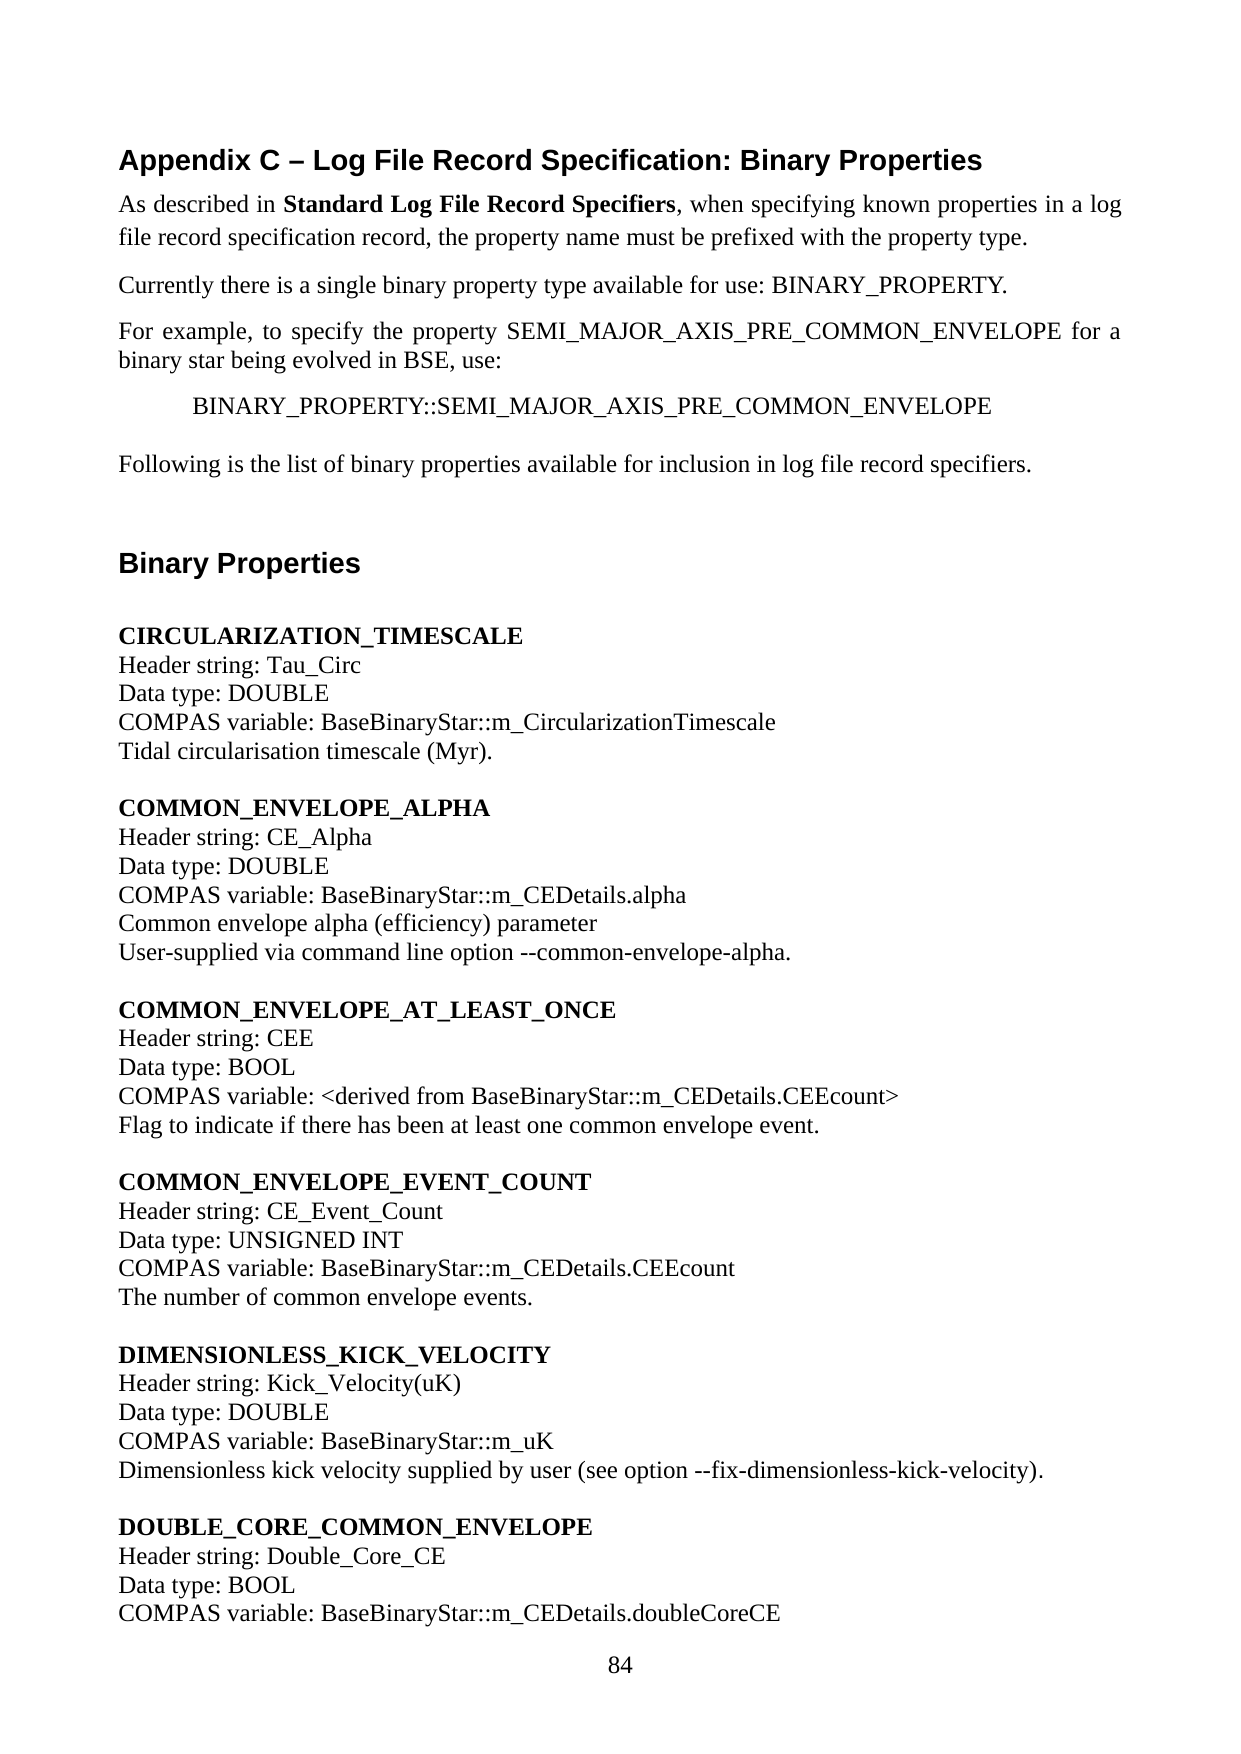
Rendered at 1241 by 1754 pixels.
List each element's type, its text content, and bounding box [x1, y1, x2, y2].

text Data type: BOOL [118, 1052, 1122, 1081]
text Header string: Kick_Velocity(uK) [118, 1368, 1122, 1397]
text COMPAS variable: BaseBinaryStar::m_uK [118, 1426, 1122, 1455]
text DOUBLE_CORE_COMMON_ENVELOPE [118, 1512, 1122, 1541]
text CIRCULARIZATION_TIMESCALE [118, 621, 1122, 650]
text COMMON_ENVELOPE_EVENT_COUNT [118, 1167, 1122, 1196]
text COMPAS variable: BaseBinaryStar::m_CEDetails.alpha [118, 880, 1122, 908]
text Data type: DOUBLE [118, 851, 1122, 880]
text Header string: CEE [118, 1023, 1122, 1052]
text For example, to specify the property SEMI_MAJOR_AXIS_PRE_COMMON_ENVELOPE for a binary star being evolved in BSE, use: [118, 316, 1122, 374]
text Data type: UNSIGNED INT [118, 1225, 1122, 1253]
text COMPAS variable: BaseBinaryStar::m_CEDetails.doubleCoreCE [118, 1598, 1122, 1627]
text User-supplied via command line option --common-envelope-alpha. [118, 937, 1122, 966]
text COMPAS variable: BaseBinaryStar::m_CEDetails.CEEcount [118, 1253, 1122, 1282]
subtitle Binary Properties [118, 546, 1122, 580]
text Flag to indicate if there has been at least one common envelope event. [118, 1110, 1122, 1138]
text As described in Standard Log File Record Specifiers, when specifying known properties in a log file record specification record, the property name must be prefixed with the property type. [118, 189, 1122, 251]
text Common envelope alpha (efficiency) parameter [118, 908, 1122, 937]
text Header string: CE_Event_Count [118, 1196, 1122, 1225]
text Data type: BOOL [118, 1570, 1122, 1598]
text DIMENSIONLESS_KICK_VELOCITY [118, 1340, 1122, 1368]
text COMPAS variable: <derived from BaseBinaryStar::m_CEDetails.CEEcount> [118, 1081, 1122, 1110]
text Currently there is a single binary property type available for use: BINARY_PROPERTY. [118, 270, 1122, 298]
text Header string: CE_Alpha [118, 822, 1122, 851]
subtitle Appendix C – Log File Record Specification: Binary Properties [118, 143, 1122, 177]
text BINARY_PROPERTY::SEMI_MAJOR_AXIS_PRE_COMMON_ENVELOPE [118, 391, 1122, 420]
text Data type: DOUBLE [118, 678, 1122, 707]
text Data type: DOUBLE [118, 1397, 1122, 1426]
text The number of common envelope events. [118, 1282, 1122, 1311]
text Tidal circularisation timescale (Myr). [118, 736, 1122, 765]
text Header string: Tau_Circ [118, 650, 1122, 678]
text Following is the list of binary properties available for inclusion in log file record specifiers. [118, 449, 1122, 478]
text COMMON_ENVELOPE_AT_LEAST_ONCE [118, 995, 1122, 1023]
text COMMON_ENVELOPE_ALPHA [118, 793, 1122, 822]
text Dimensionless kick velocity supplied by user (see option --fix-dimensionless-kick-velocity). [118, 1455, 1122, 1483]
text Header string: Double_Core_CE [118, 1541, 1122, 1570]
text COMPAS variable: BaseBinaryStar::m_CircularizationTimescale [118, 707, 1122, 736]
